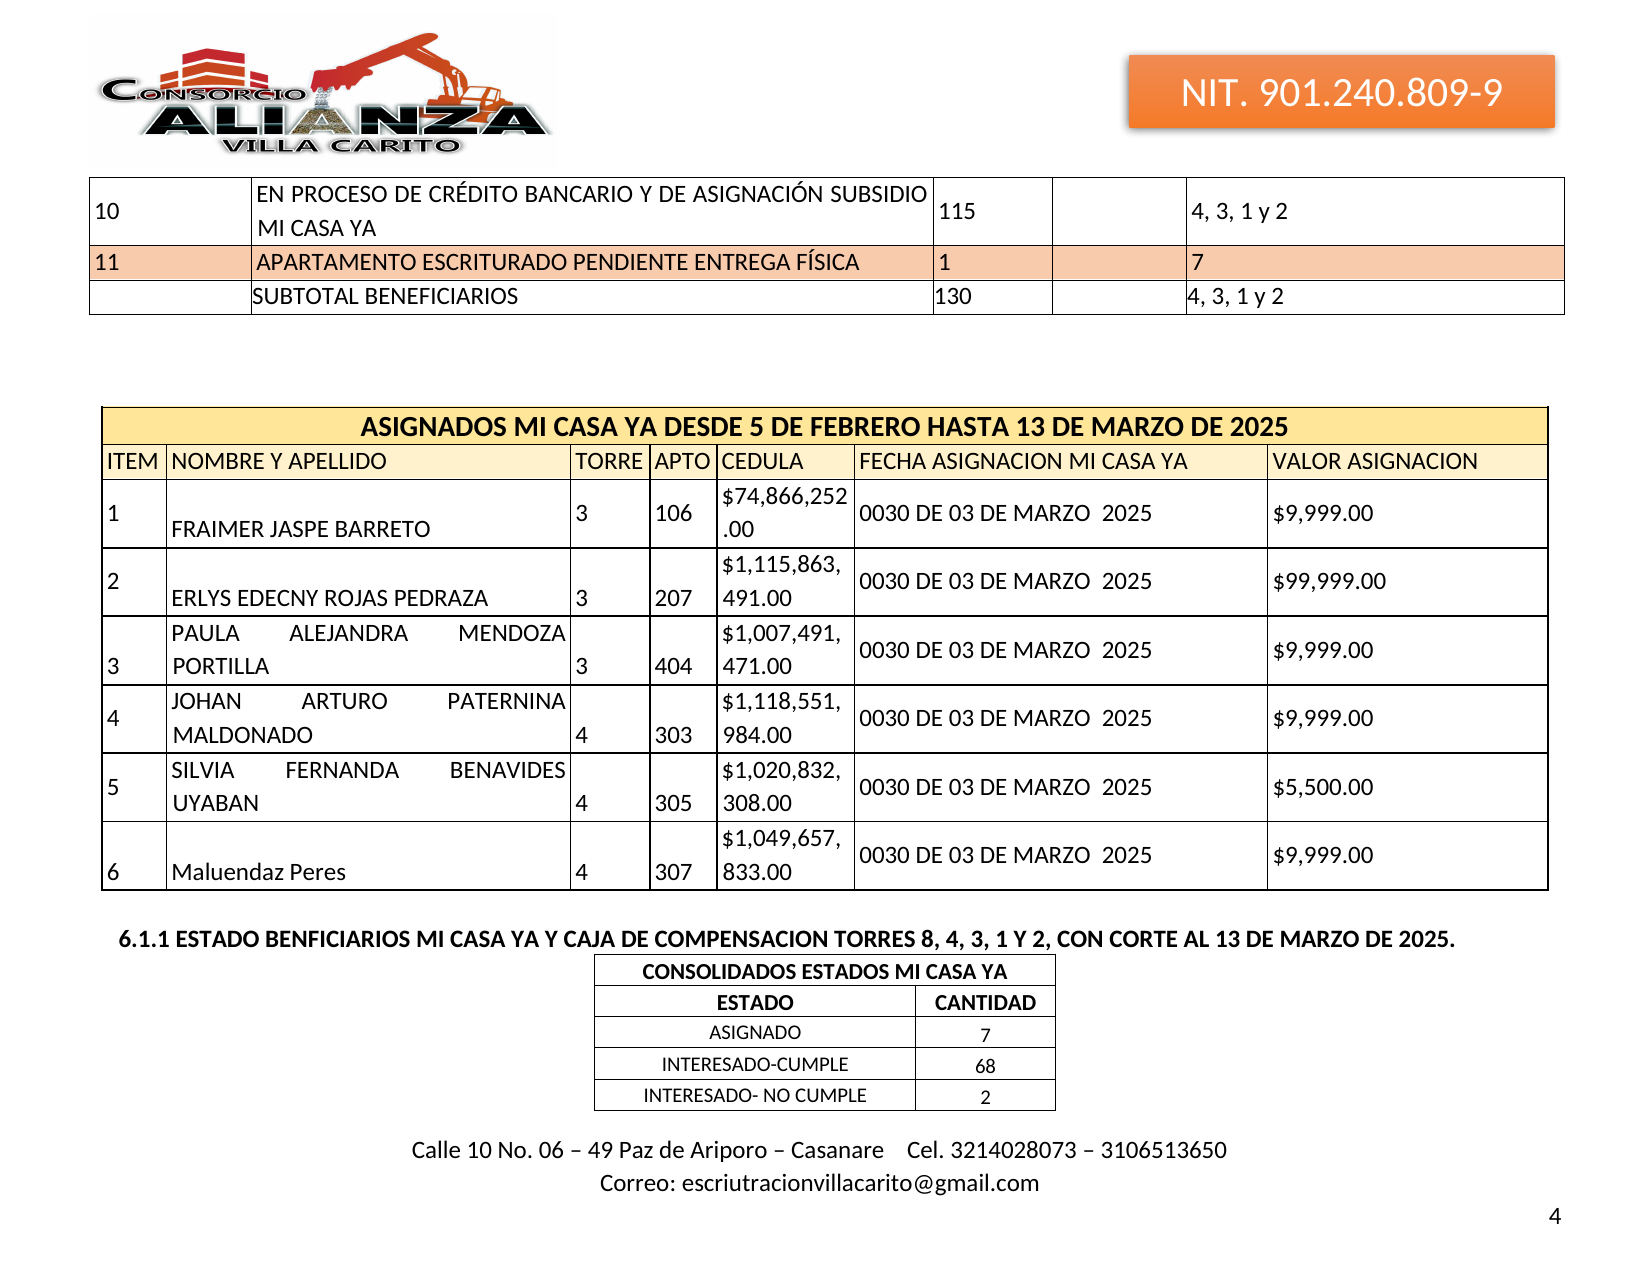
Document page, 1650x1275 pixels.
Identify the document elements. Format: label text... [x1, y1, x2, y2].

table_cell 404 [651, 617, 716, 684]
table_cell 3 [571, 617, 649, 684]
table_cell ASIGNADO [595, 1017, 915, 1047]
table_cell FECHA ASIGNACION MI CASA YA [855, 445, 1267, 478]
table_cell APTO [651, 445, 716, 478]
table_cell $9,999.00 [1268, 686, 1547, 752]
table_cell CANTIDAD [916, 986, 1055, 1016]
table_cell $9,999.00 [1268, 480, 1547, 547]
table_cell 2 [103, 549, 166, 615]
table_cell [1053, 281, 1186, 314]
table_cell 11 [90, 246, 251, 279]
table_cell [90, 281, 251, 314]
table_cell FRAIMER JASPE BARRETO [167, 480, 570, 547]
table_cell 2 [916, 1080, 1055, 1110]
table_cell SILVIA FERNANDA BENAVIDES UYABAN [167, 754, 570, 821]
table_cell 3 [571, 549, 649, 615]
table_cell 10 [90, 178, 251, 245]
table_cell 4, 3, 1 y 2 [1187, 178, 1564, 245]
table_cell 207 [651, 549, 716, 615]
table_cell $5,500.00 [1268, 754, 1547, 821]
table_cell 1 [934, 246, 1052, 279]
table_cell $9,999.00 [1268, 822, 1547, 889]
table_cell 130 [934, 281, 1052, 314]
table_cell 305 [651, 754, 716, 821]
table_cell SUBTOTAL BENEFICIARIOS [252, 281, 933, 314]
table_cell 3 [103, 617, 166, 684]
table_header CONSOLIDADOS ESTADOS MI CASA YA [595, 955, 1055, 985]
table_cell 303 [651, 686, 716, 752]
text 6.1.1 ESTADO BENFICIARIOS MI CASA YA Y CAJA DE COMPENSACION TORRES 8, 4, 3, 1 Y 2, CON CORTE AL 13 DE MARZO DE 2025. [118, 923, 1561, 953]
table_cell 1 [103, 480, 166, 547]
table_header ASIGNADOS MI CASA YA DESDE 5 DE FEBRERO HASTA 13 DE MARZO DE 2025 [103, 408, 1547, 444]
table_cell 307 [651, 822, 716, 889]
table_cell TORRE [571, 445, 649, 478]
table_cell $1,115,863,491.00 [718, 549, 854, 615]
table_cell [1053, 246, 1186, 279]
table_cell 0030 DE 03 DE MARZO 2025 [855, 480, 1267, 547]
table_cell 0030 DE 03 DE MARZO 2025 [855, 686, 1267, 752]
table_cell 7 [916, 1017, 1055, 1047]
table_cell 3 [571, 480, 649, 547]
table_cell 6 [103, 822, 166, 889]
table_cell ESTADO [595, 986, 915, 1016]
table_cell PAULA ALEJANDRA MENDOZA PORTILLA [167, 617, 570, 684]
table_cell 7 [1187, 246, 1564, 279]
table_cell EN PROCESO DE CRÉDITO BANCARIO Y DE ASIGNACIÓN SUBSIDIO MI CASA YA [252, 178, 933, 245]
table_cell 106 [651, 480, 716, 547]
table_cell 0030 DE 03 DE MARZO 2025 [855, 754, 1267, 821]
table_cell 5 [103, 754, 166, 821]
table_cell 68 [916, 1048, 1055, 1078]
table_cell 4 [571, 754, 649, 821]
table_cell $9,999.00 [1268, 617, 1547, 684]
table_cell 115 [934, 178, 1052, 245]
table_cell $1,118,551,984.00 [718, 686, 854, 752]
table_cell JOHAN ARTURO PATERNINA MALDONADO [167, 686, 570, 752]
table_cell 4 [571, 822, 649, 889]
table_cell INTERESADO- NO CUMPLE [595, 1080, 915, 1110]
table_cell $1,007,491,471.00 [718, 617, 854, 684]
table_cell Maluendaz Peres [167, 822, 570, 889]
table_cell 4 [103, 686, 166, 752]
table_cell 4 [571, 686, 649, 752]
picture [88, 14, 558, 168]
table_cell ITEM [103, 445, 166, 478]
table_cell $1,049,657,833.00 [718, 822, 854, 889]
table_cell NOMBRE Y APELLIDO [167, 445, 570, 478]
table_cell ERLYS EDECNY ROJAS PEDRAZA [167, 549, 570, 615]
table_cell 0030 DE 03 DE MARZO 2025 [855, 617, 1267, 684]
table_cell VALOR ASIGNACION [1268, 445, 1547, 478]
table_cell 4, 3, 1 y 2 [1187, 281, 1564, 314]
table_cell INTERESADO-CUMPLE [595, 1048, 915, 1078]
table_cell 0030 DE 03 DE MARZO 2025 [855, 549, 1267, 615]
table_cell 0030 DE 03 DE MARZO 2025 [855, 822, 1267, 889]
table_cell $1,020,832,308.00 [718, 754, 854, 821]
table_cell [1053, 178, 1186, 245]
table_cell $99,999.00 [1268, 549, 1547, 615]
table_cell $74,866,252.00 [718, 480, 854, 547]
table_cell CEDULA [718, 445, 854, 478]
table_cell APARTAMENTO ESCRITURADO PENDIENTE ENTREGA FÍSICA [252, 246, 933, 279]
